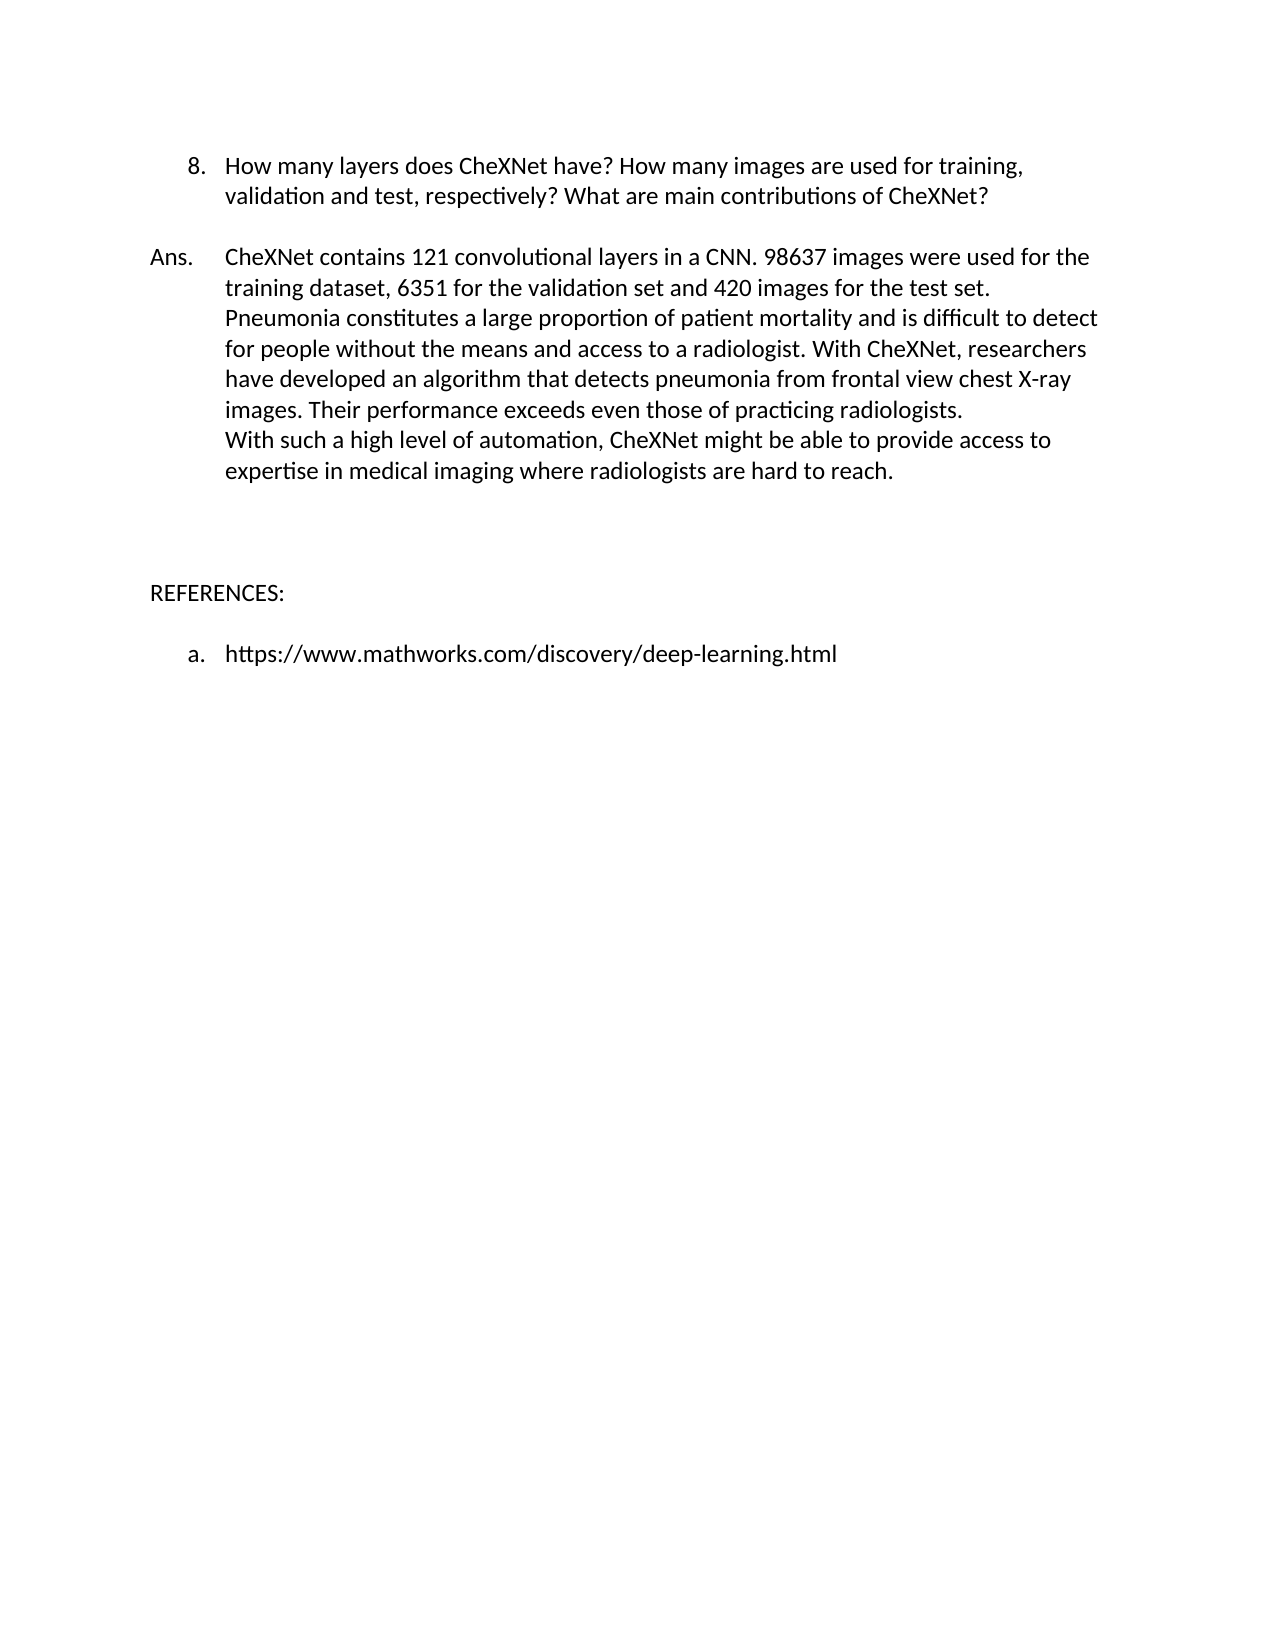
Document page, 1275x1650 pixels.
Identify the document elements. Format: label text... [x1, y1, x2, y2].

text Pneumonia constitutes a large proportion of patient mortality and is difficult to detect for people without the means and access to a radiologist. With CheXNet, researchers have developed an algorithm that detects pneumonia from frontal view chest X-ray images. Their performance exceeds even those of practicing radiologists. [150, 303, 1125, 425]
text With such a high level of automation, CheXNet might be able to provide access to expertise in medical imaging where radiologists are hard to reach. [225, 425, 1125, 486]
text REFERENCES: [150, 577, 1125, 608]
text Ans. CheXNet contains 121 convolutional layers in a CNN. 98637 images were used for the training dataset, 6351 for the validation set and 420 images for the test set. [150, 242, 1125, 303]
list How many layers does CheXNet have? How many images are used for training, validation and test, respectively? What are main contributions of CheXNet? [187, 150, 1125, 211]
list https://www.mathworks.com/discovery/deep-learning.html [187, 638, 1125, 669]
